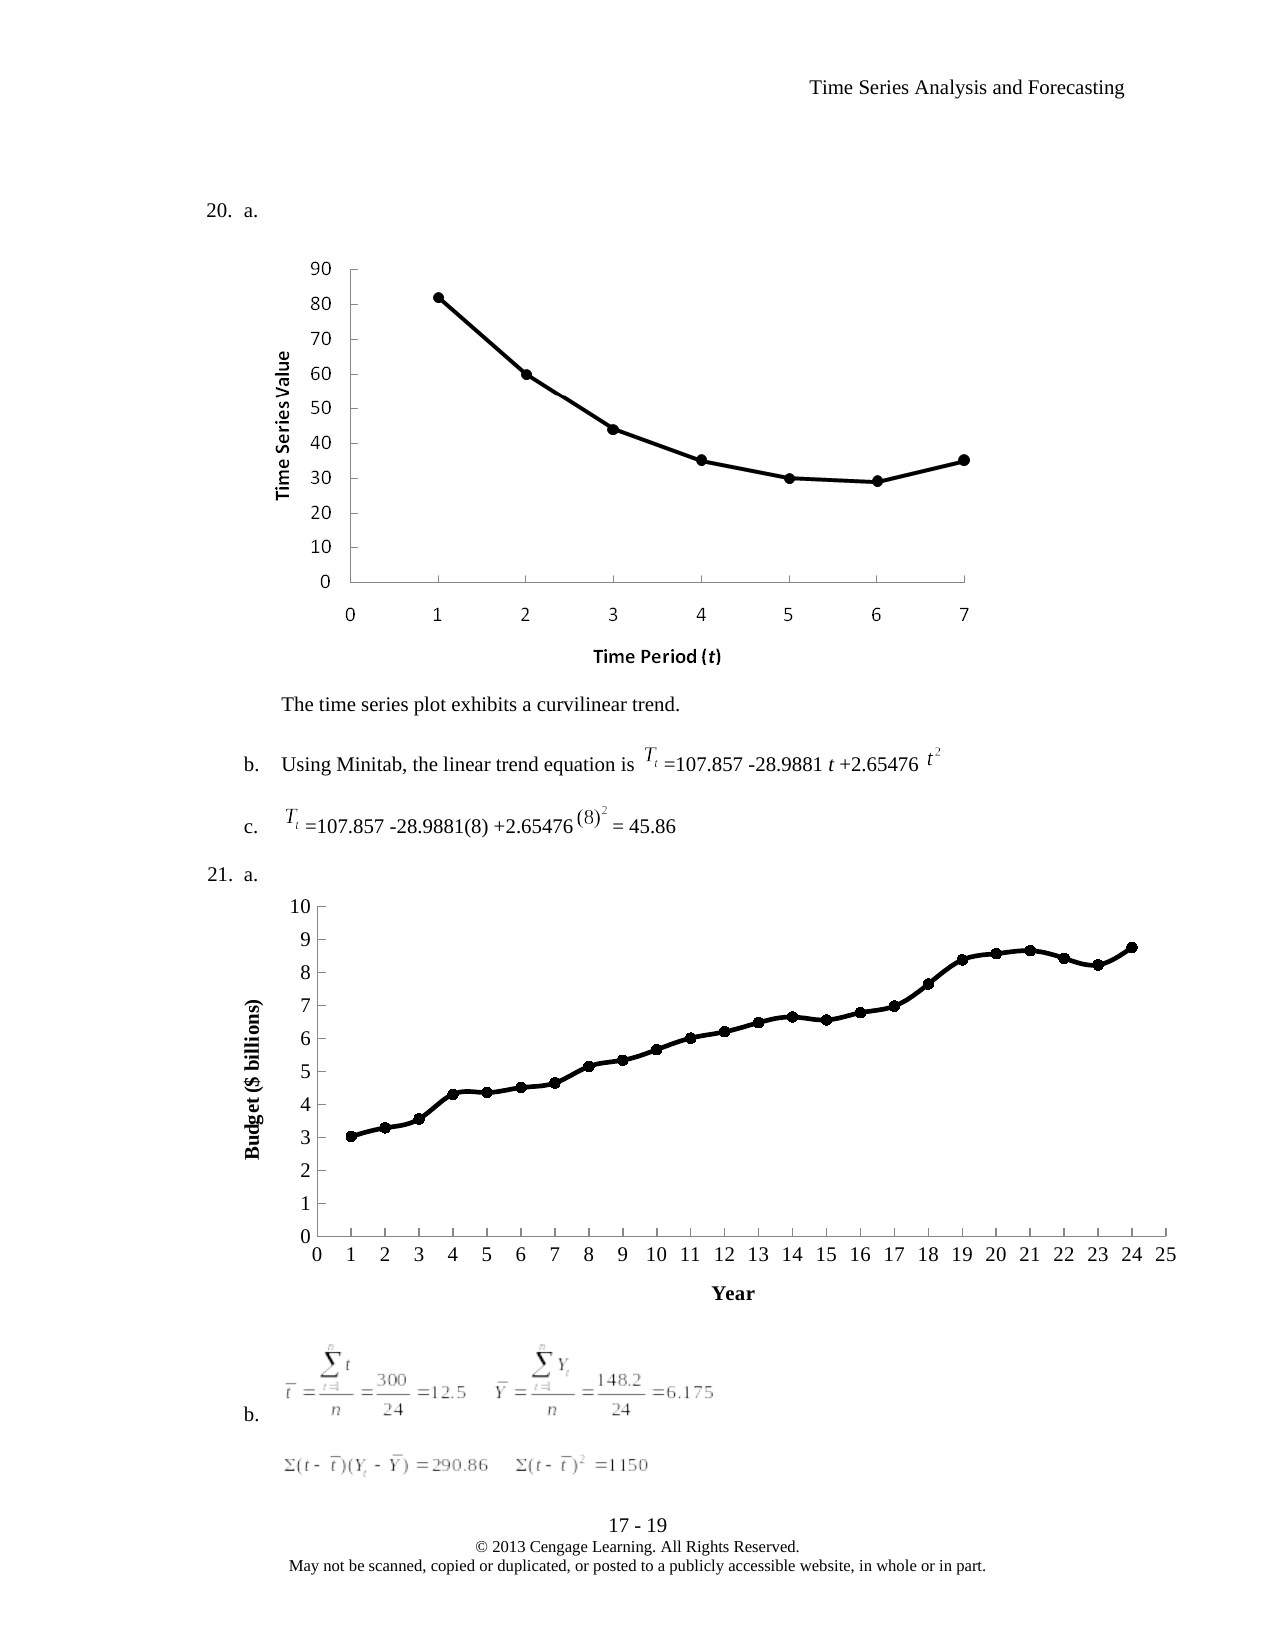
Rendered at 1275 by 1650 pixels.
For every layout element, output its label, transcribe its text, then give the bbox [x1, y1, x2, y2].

text b. [207, 1336, 1125, 1426]
text c. =107.857 -28.9881(8) +2.65476= 45.86 [206, 800, 1125, 838]
text 20. a. [206, 198, 1125, 222]
text 21. a. [207, 862, 1125, 885]
picture [272, 261, 973, 665]
text b. Using Minitab, the linear trend equation is =107.857 -28.9881 t +2.65476 [206, 740, 1125, 776]
text The time series plot exhibits a curvilinear trend. [206, 692, 1125, 716]
